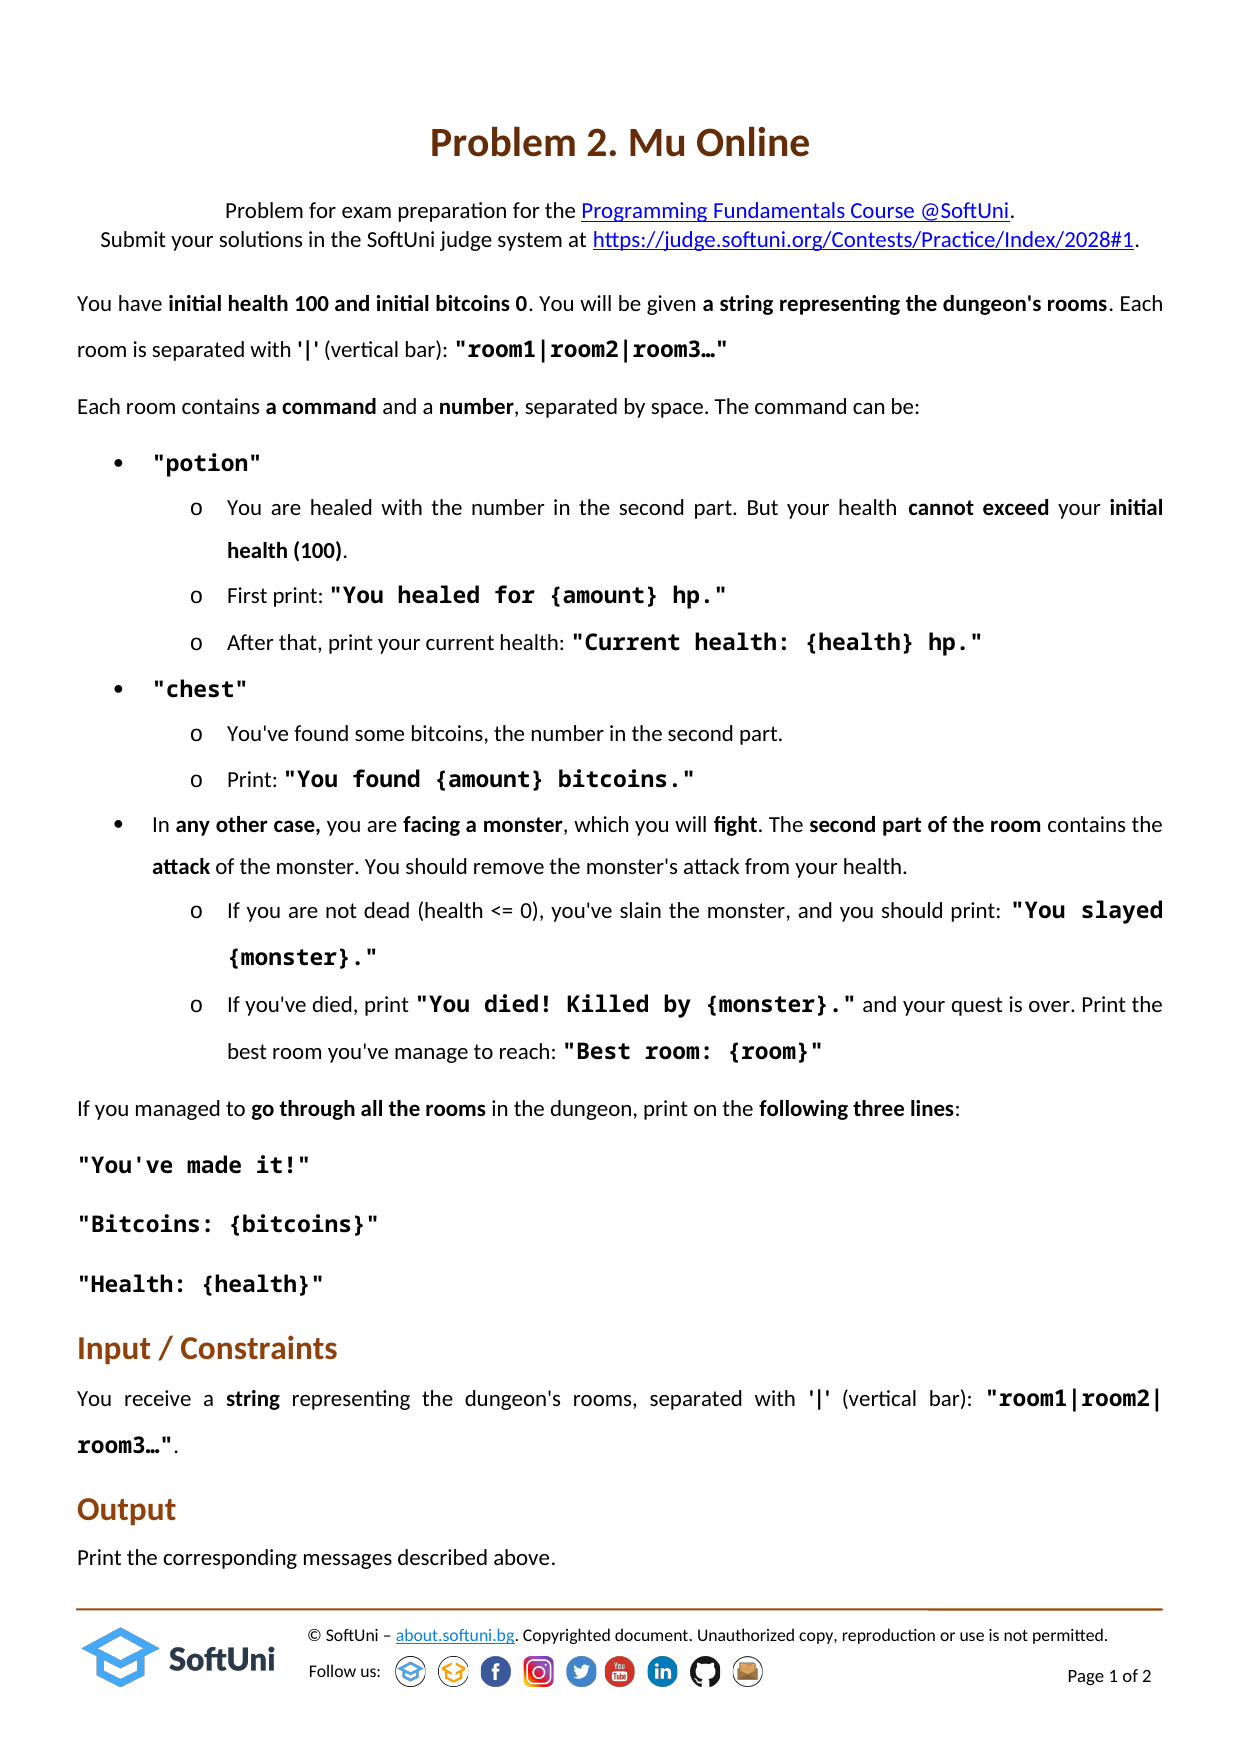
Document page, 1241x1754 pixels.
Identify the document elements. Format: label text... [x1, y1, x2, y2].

list In any other case, you are facing a monster, which you will fight. The second part of the room contains the attack of the monster. You should remove the monster's attack from your health. [114, 810, 1163, 880]
list "chest" [114, 672, 1163, 704]
picture [523, 1656, 554, 1687]
list First print: "You healed for {amount} hp." [189, 578, 1163, 610]
text You receive a string representing the dungeon's rooms, separated with '|' (vertical bar): "room1|room2|room3…". [77, 1382, 1163, 1460]
subtitle Problem 2. Mu Online [77, 116, 1163, 167]
picture [566, 1656, 597, 1687]
text "You've made it!" [77, 1149, 1163, 1180]
text Submit your solutions in the SoftUni judge system at https://judge.softuni.org/Contests/Practice/Index/2028#1. [77, 225, 1163, 253]
text Each room contains a command and a number, separated by space. The command can be: [77, 392, 1163, 420]
text "Bitcoins: {bitcoins}" [77, 1208, 1163, 1239]
picture [395, 1656, 426, 1687]
list If you are not dead (health <= 0), you've slain the monster, and you should print: "You slayed {monster}." [189, 894, 1163, 972]
text You have initial health 100 and initial bitcoins 0. You will be given a string representing the dungeon's rooms. Each room is separated with '|' (vertical bar): "room1|room2|room3…" [77, 289, 1163, 364]
list "potion" [114, 447, 1163, 478]
text Print the corresponding messages described above. [77, 1543, 1163, 1571]
list Print: "You found {amount} bitcoins." [189, 763, 1163, 794]
list You've found some bitcoins, the number in the second part. [189, 719, 1163, 748]
picture [669, 1678, 678, 1687]
text Problem for exam preparation for the Programming Fundamentals Course @SoftUni. [77, 197, 1163, 225]
list After that, print your current health: "Current health: {health} hp." [189, 626, 1163, 657]
list You are healed with the number in the second part. But your health cannot exceed your initial health (100). [189, 493, 1163, 564]
text If you managed to go through all the rooms in the dungeon, print on the following three lines: [77, 1094, 1163, 1122]
picture [604, 1656, 635, 1687]
list If you've died, print "You died! Killed by {monster}." and your quest is over. Print the best room you've manage to reach: "Best room: {room}" [189, 988, 1163, 1066]
picture [669, 1656, 678, 1665]
picture [647, 1656, 656, 1665]
picture [438, 1656, 469, 1687]
picture [480, 1656, 511, 1687]
subtitle Input / Constraints [77, 1327, 1163, 1368]
picture [647, 1678, 656, 1687]
picture [732, 1656, 763, 1687]
subtitle Output [77, 1488, 1163, 1529]
text "Health: {health}" [77, 1267, 1163, 1299]
picture [661, 1669, 671, 1678]
picture [75, 1621, 281, 1693]
picture [690, 1656, 721, 1687]
